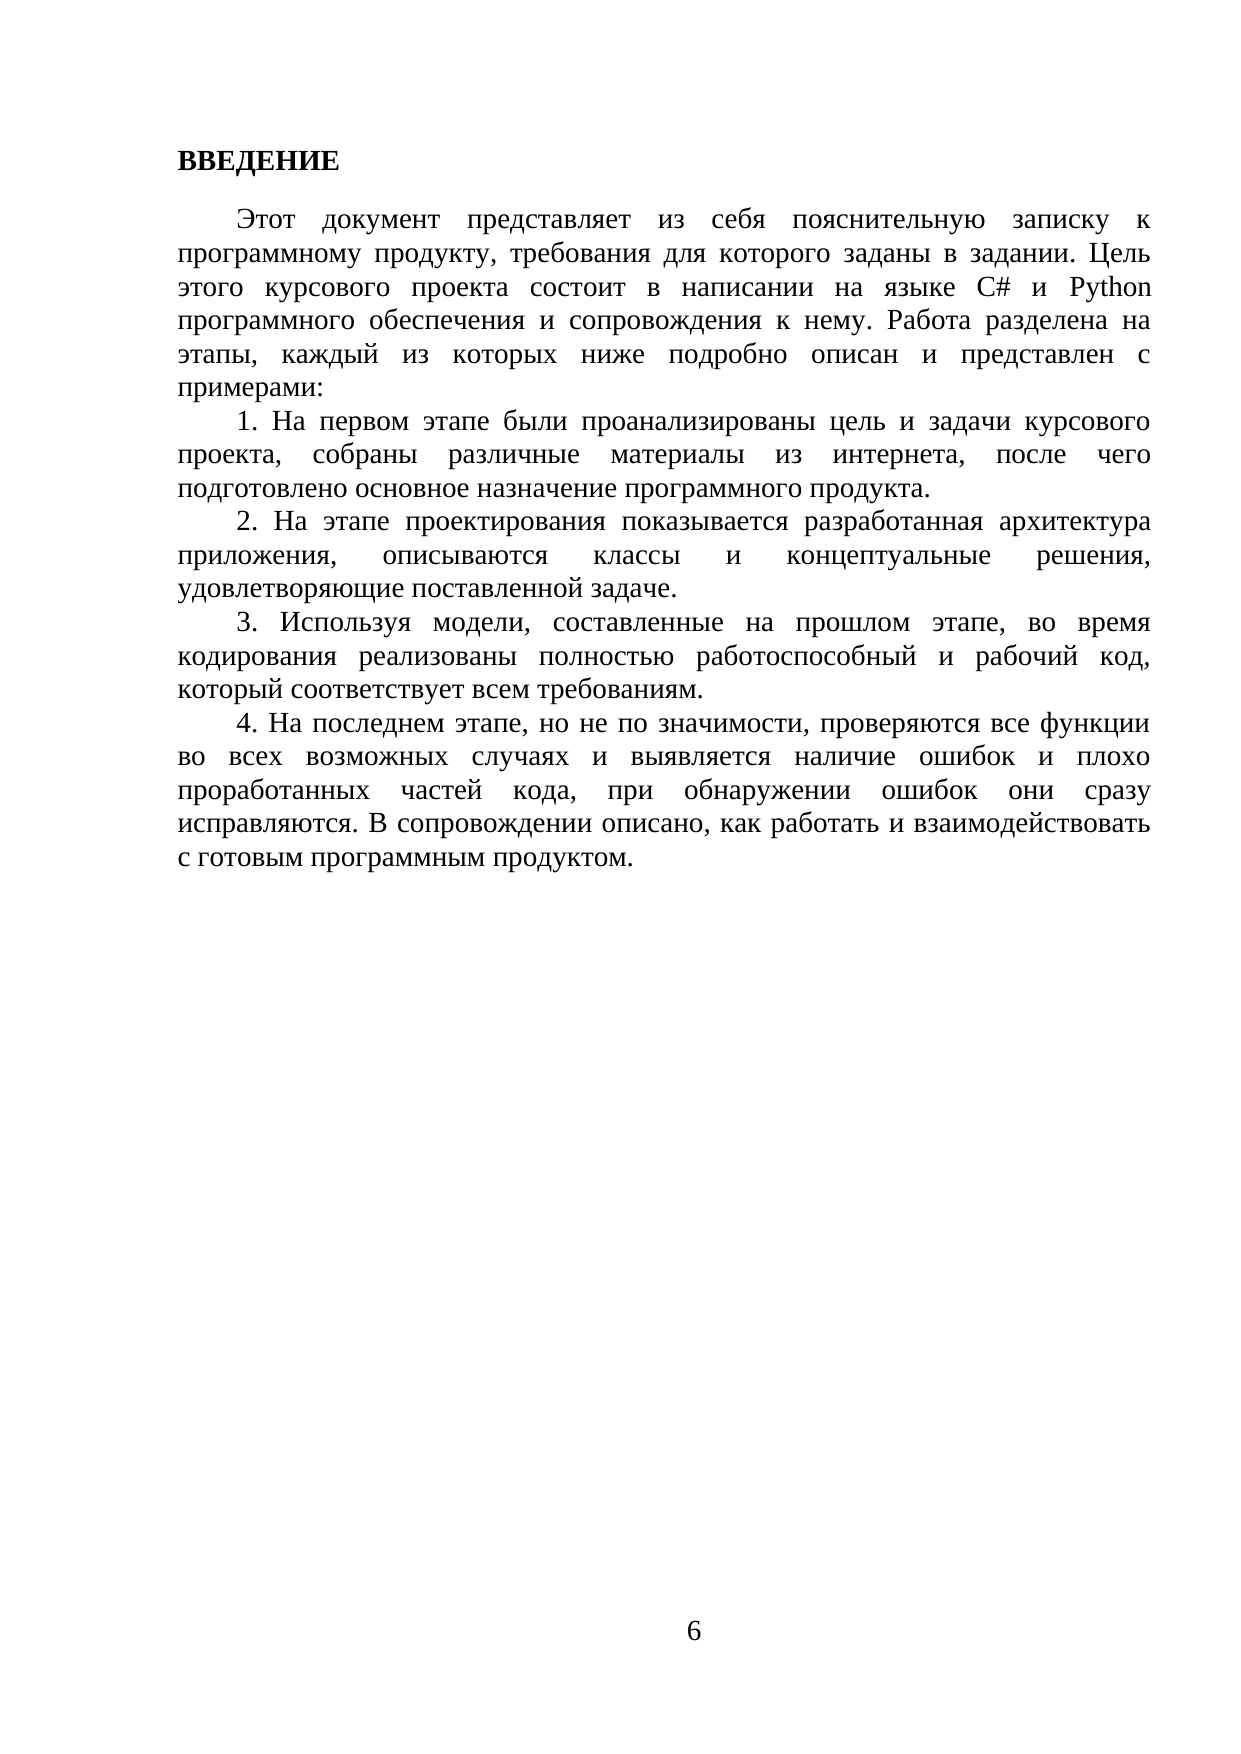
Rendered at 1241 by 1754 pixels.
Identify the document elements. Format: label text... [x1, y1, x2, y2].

text 4. На последнем этапе, но не по значимости, проверяются все функции во всех возможных случаях и выявляется наличие ошибок и плохо проработанных частей кода, при обнаружении ошибок они сразу исправляются. В сопровождении описано, как работать и взаимодействовать с готовым программным продуктом. [177, 705, 1152, 872]
text Этот документ представляет из себя пояснительную записку к программному продукту, требования для которого заданы в задании. Цель этого курсового проекта состоит в написании на языке С# и Python программного обеспечения и сопровождения к нему. Работа разделена на этапы, каждый из которых ниже подробно описан и представлен с примерами: [177, 202, 1152, 403]
text 3. Используя модели, составленные на прошлом этапе, во время кодирования реализованы полностью работоспособный и рабочий код, который соответствует всем требованиям. [177, 604, 1152, 705]
subtitle Введение [177, 143, 1152, 177]
text 1. На первом этапе были проанализированы цель и задачи курсового проекта, собраны различные материалы из интернета, после чего подготовлено основное назначение программного продукта. [177, 403, 1152, 503]
text 2. На этапе проектирования показывается разработанная архитектура приложения, описываются классы и концептуальные решения, удовлетворяющие поставленной задаче. [177, 503, 1152, 604]
